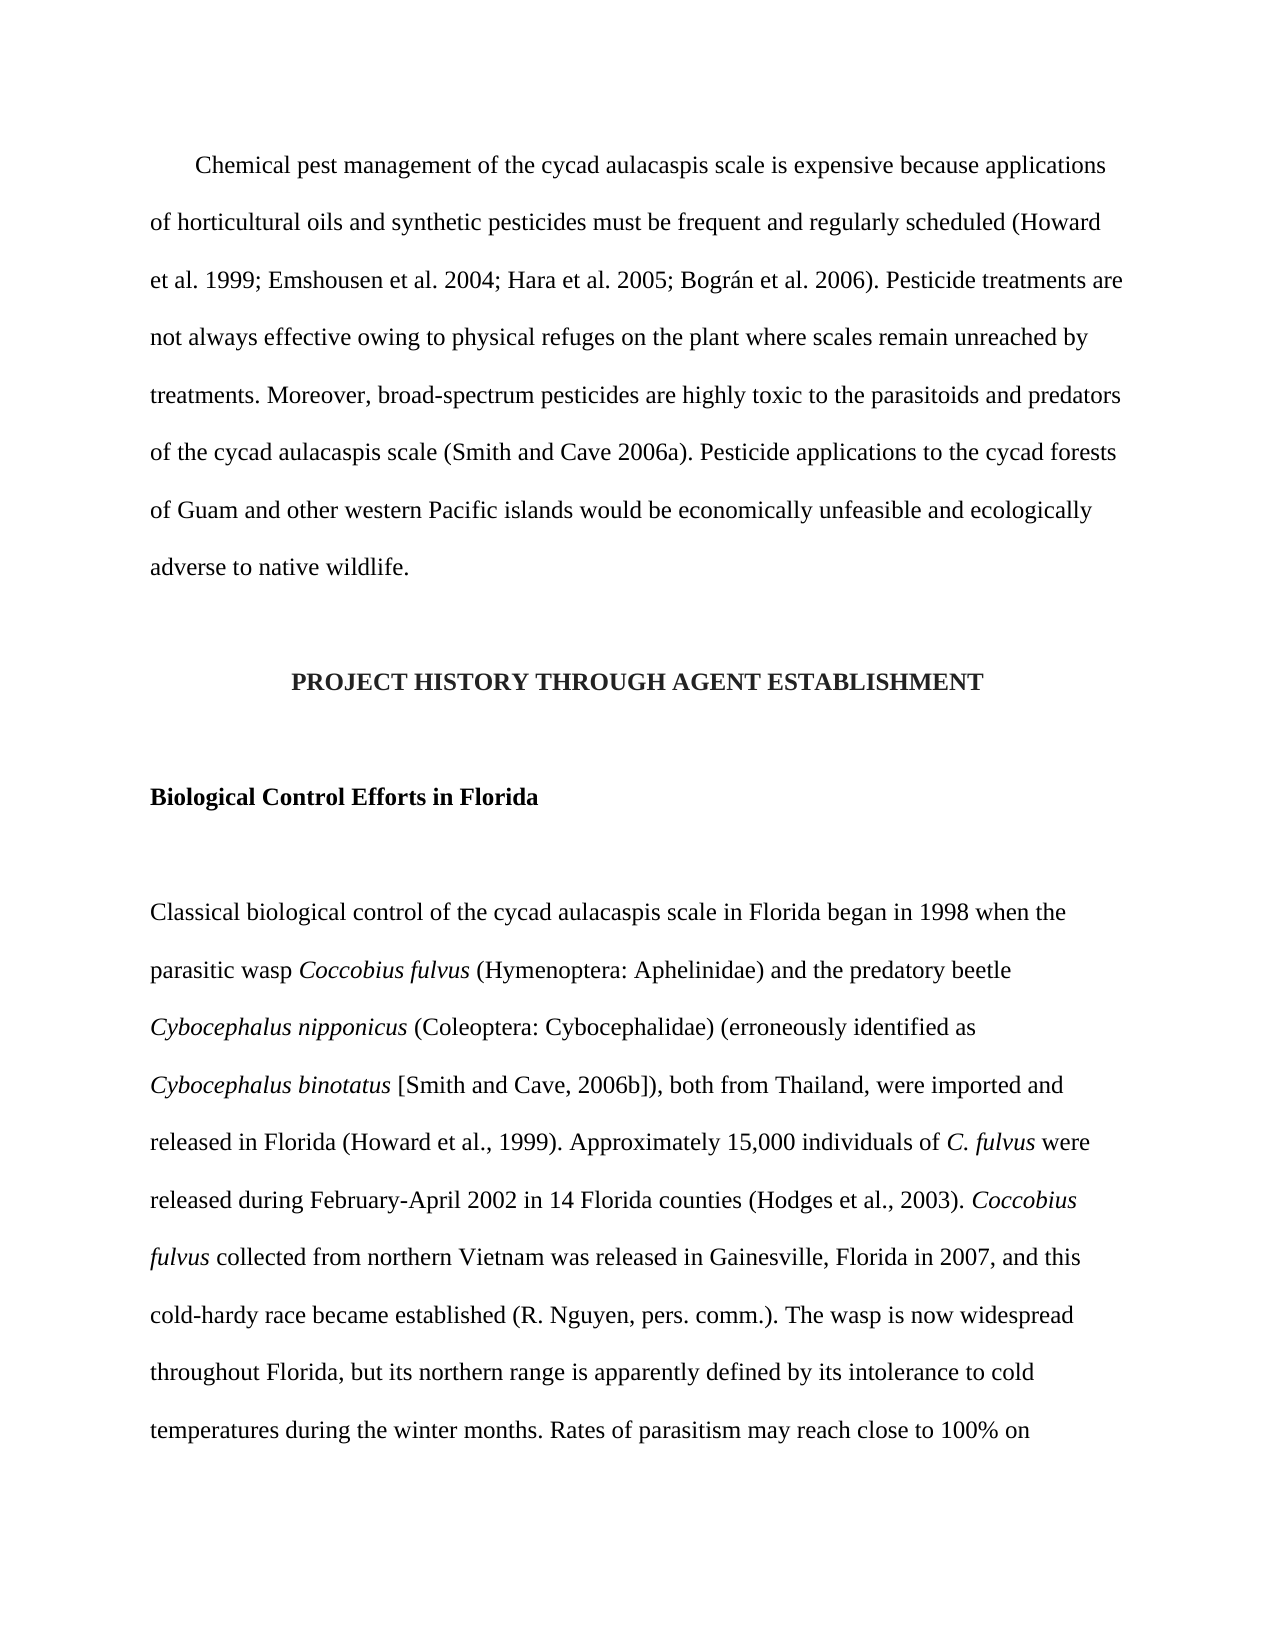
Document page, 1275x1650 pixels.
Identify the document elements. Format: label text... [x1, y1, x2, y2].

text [150, 897, 1108, 1444]
text Biological Control Efforts in Florida [150, 782, 1125, 811]
text PROJECT HISTORY THROUGH AGENT ESTABLISHMENT [150, 667, 1125, 696]
text Chemical pest management of the cycad aulacaspis scale is expensive because applications of horticultural oils and synthetic pesticides must be frequent and regularly scheduled (Howard et al. 1999; Emshousen et al. 2004; Hara et al. 2005; Bográn et al. 2006). Pesticide treatments are not always effective owing to physical refuges on the plant where scales remain unreached by treatments. Moreover, broad-spectrum pesticides are highly toxic to the parasitoids and predators of the cycad aulacaspis scale (Smith and Cave 2006a). Pesticide applications to the cycad forests of Guam and other western Pacific islands would be economically unfeasible and ecologically adverse to native wildlife. [150, 150, 1125, 581]
